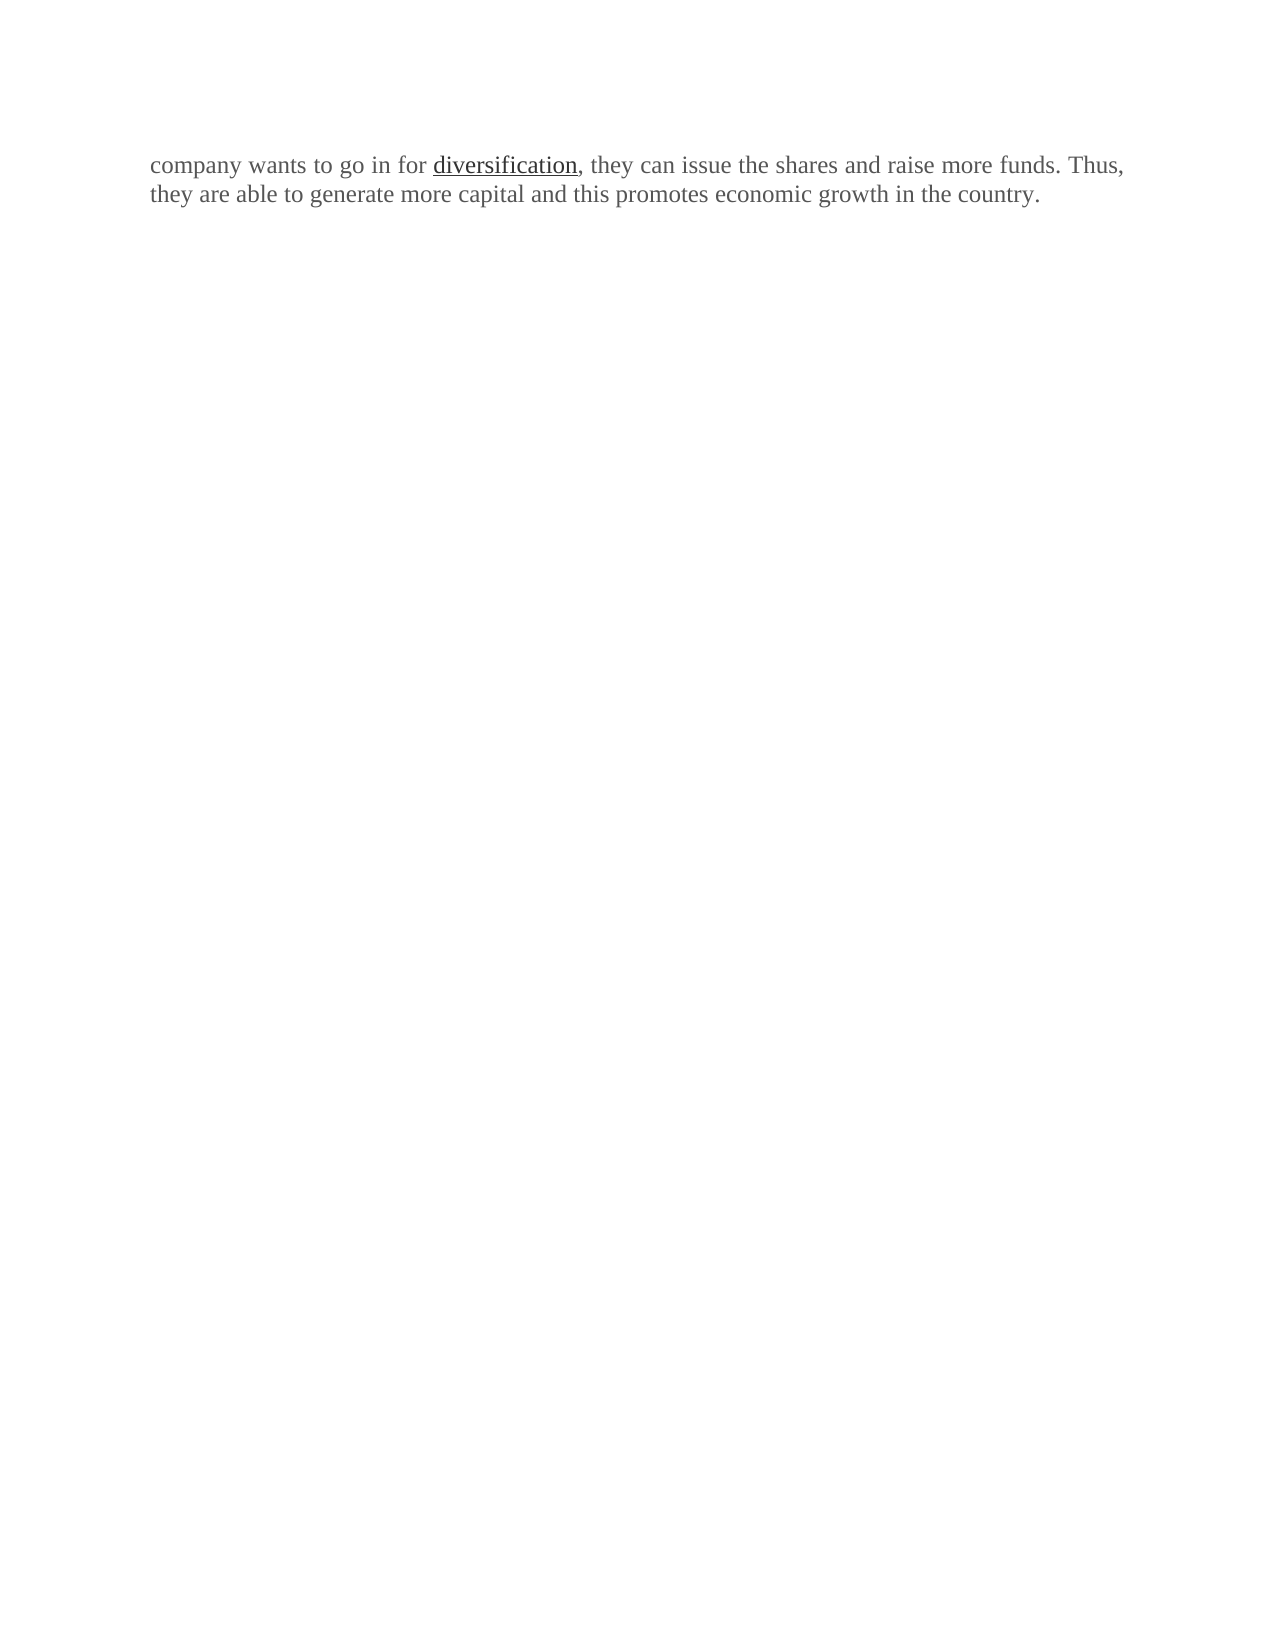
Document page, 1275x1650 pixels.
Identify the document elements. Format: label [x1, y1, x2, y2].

text [150, 150, 1125, 207]
